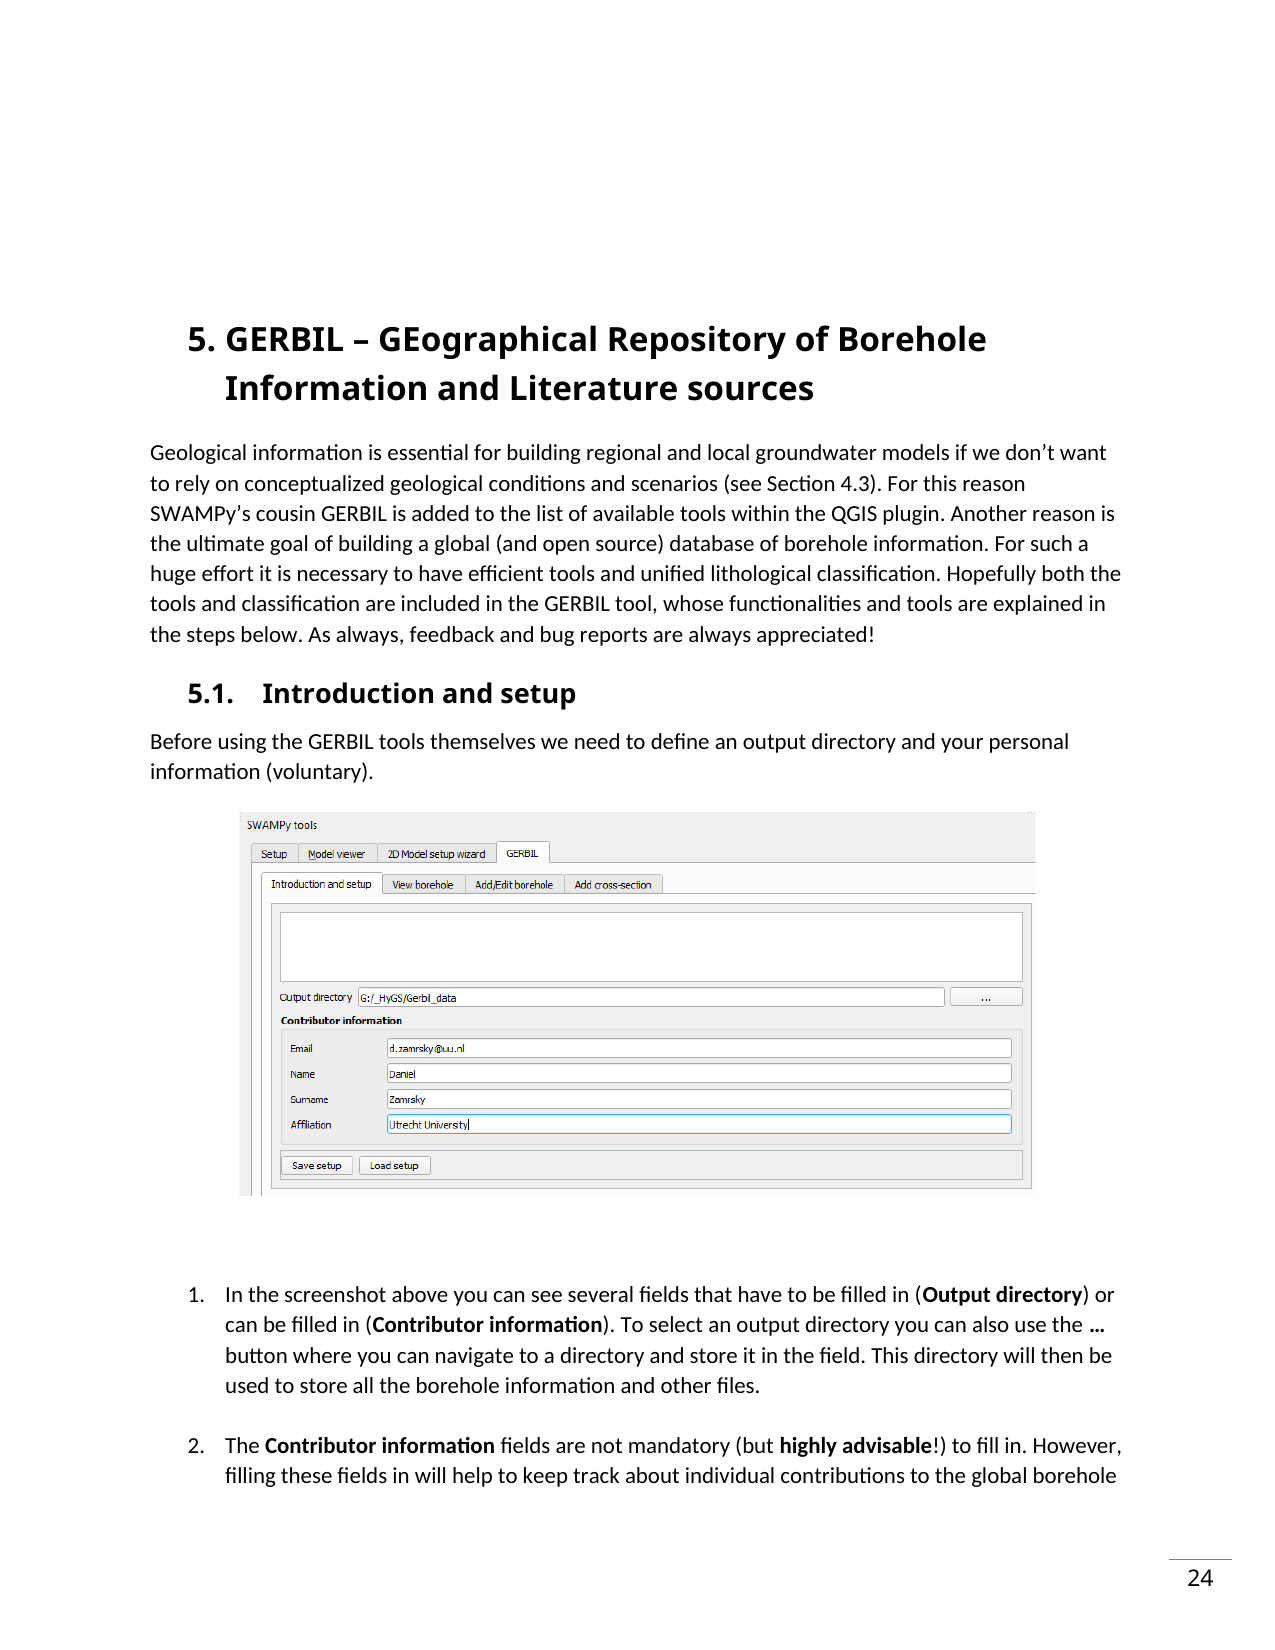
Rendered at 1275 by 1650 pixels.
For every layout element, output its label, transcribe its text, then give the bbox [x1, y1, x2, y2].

text Before using the GERBIL tools themselves we need to define an output directory and your personal information (voluntary). [150, 727, 1125, 786]
list In the screenshot above you can see several fields that have to be filled in (Output directory) or can be filled in (Contributor information). To select an output directory you can also use the … button where you can navigate to a directory and store it in the field. This directory will then be used to store all the borehole information and other files. [187, 1280, 1125, 1399]
subtitle Introduction and setup [187, 675, 1125, 712]
subtitle GERBIL – GEographical Repository of Borehole Information and Literature sources [187, 316, 1125, 410]
picture [239, 812, 1036, 1196]
text Geological information is essential for building regional and local groundwater models if we don’t want to rely on conceptualized geological conditions and scenarios (see Section 4.3). For this reason SWAMPy’s cousin GERBIL is added to the list of available tools within the QGIS plugin. Another reason is the ultimate goal of building a global (and open source) database of borehole information. For such a huge effort it is necessary to have efficient tools and unified lithological classification. Hopefully both the tools and classification are included in the GERBIL tool, whose functionalities and tools are explained in the steps below. As always, feedback and bug reports are always appreciated! [150, 438, 1125, 648]
